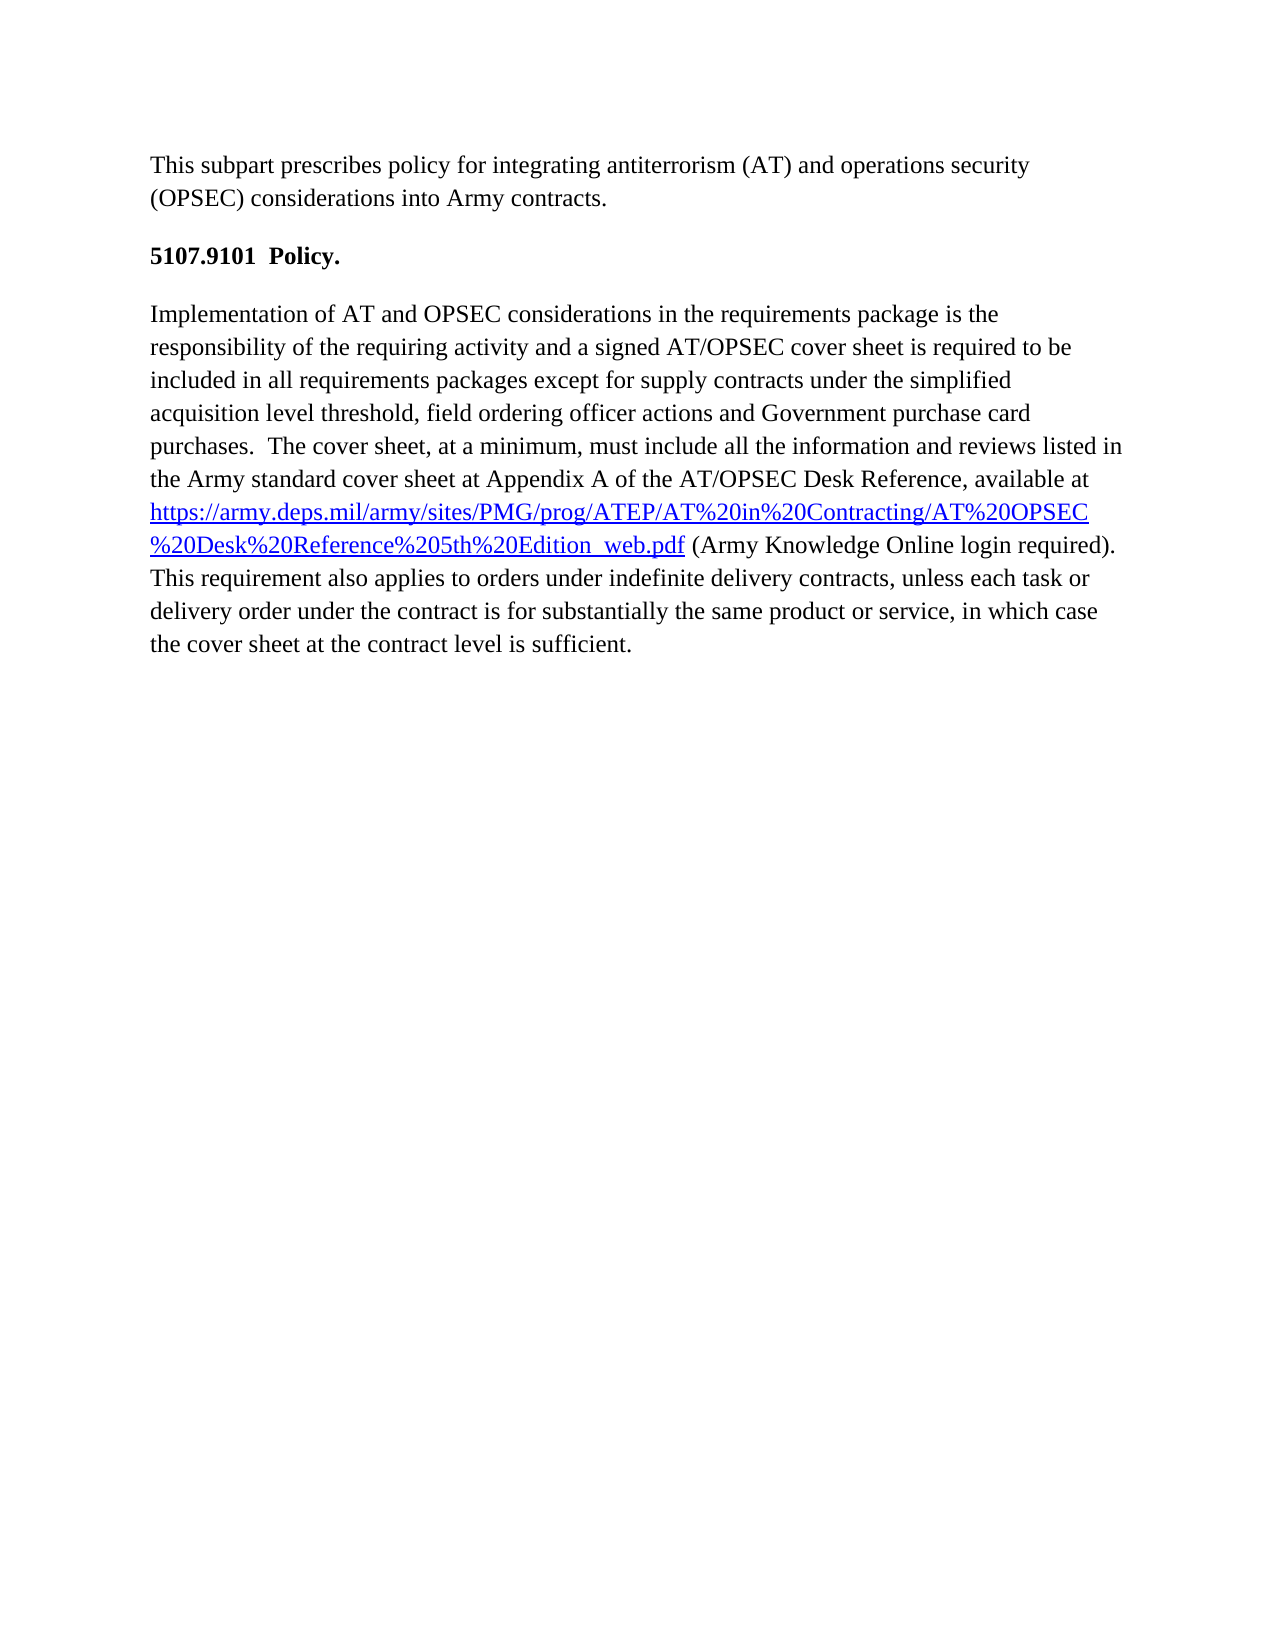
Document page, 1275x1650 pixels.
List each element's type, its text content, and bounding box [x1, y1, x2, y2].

text This subpart prescribes policy for integrating antiterrorism (AT) and operations security (OPSEC) considerations into Army contracts. [150, 150, 1125, 212]
subtitle 5107.9101 Policy. [150, 241, 1125, 270]
text Implementation of AT and OPSEC considerations in the requirements package is the responsibility of the requiring activity and a signed AT/OPSEC cover sheet is required to be included in all requirements packages except for supply contracts under the simplified acquisition level threshold, field ordering officer actions and Government purchase card purchases. The cover sheet, at a minimum, must include all the information and reviews listed in the Army standard cover sheet at Appendix A of the AT/OPSEC Desk Reference, available at https://army.deps.mil/army/sites/PMG/prog/ATEP/AT%20in%20Contracting/AT%20OPSEC%20Desk%20Reference%205th%20Edition_web.pdf (Army Knowledge Online login required). This requirement also applies to orders under indefinite delivery contracts, unless each task or delivery order under the contract is for substantially the same product or service, in which case the cover sheet at the contract level is sufficient. [150, 299, 1125, 658]
